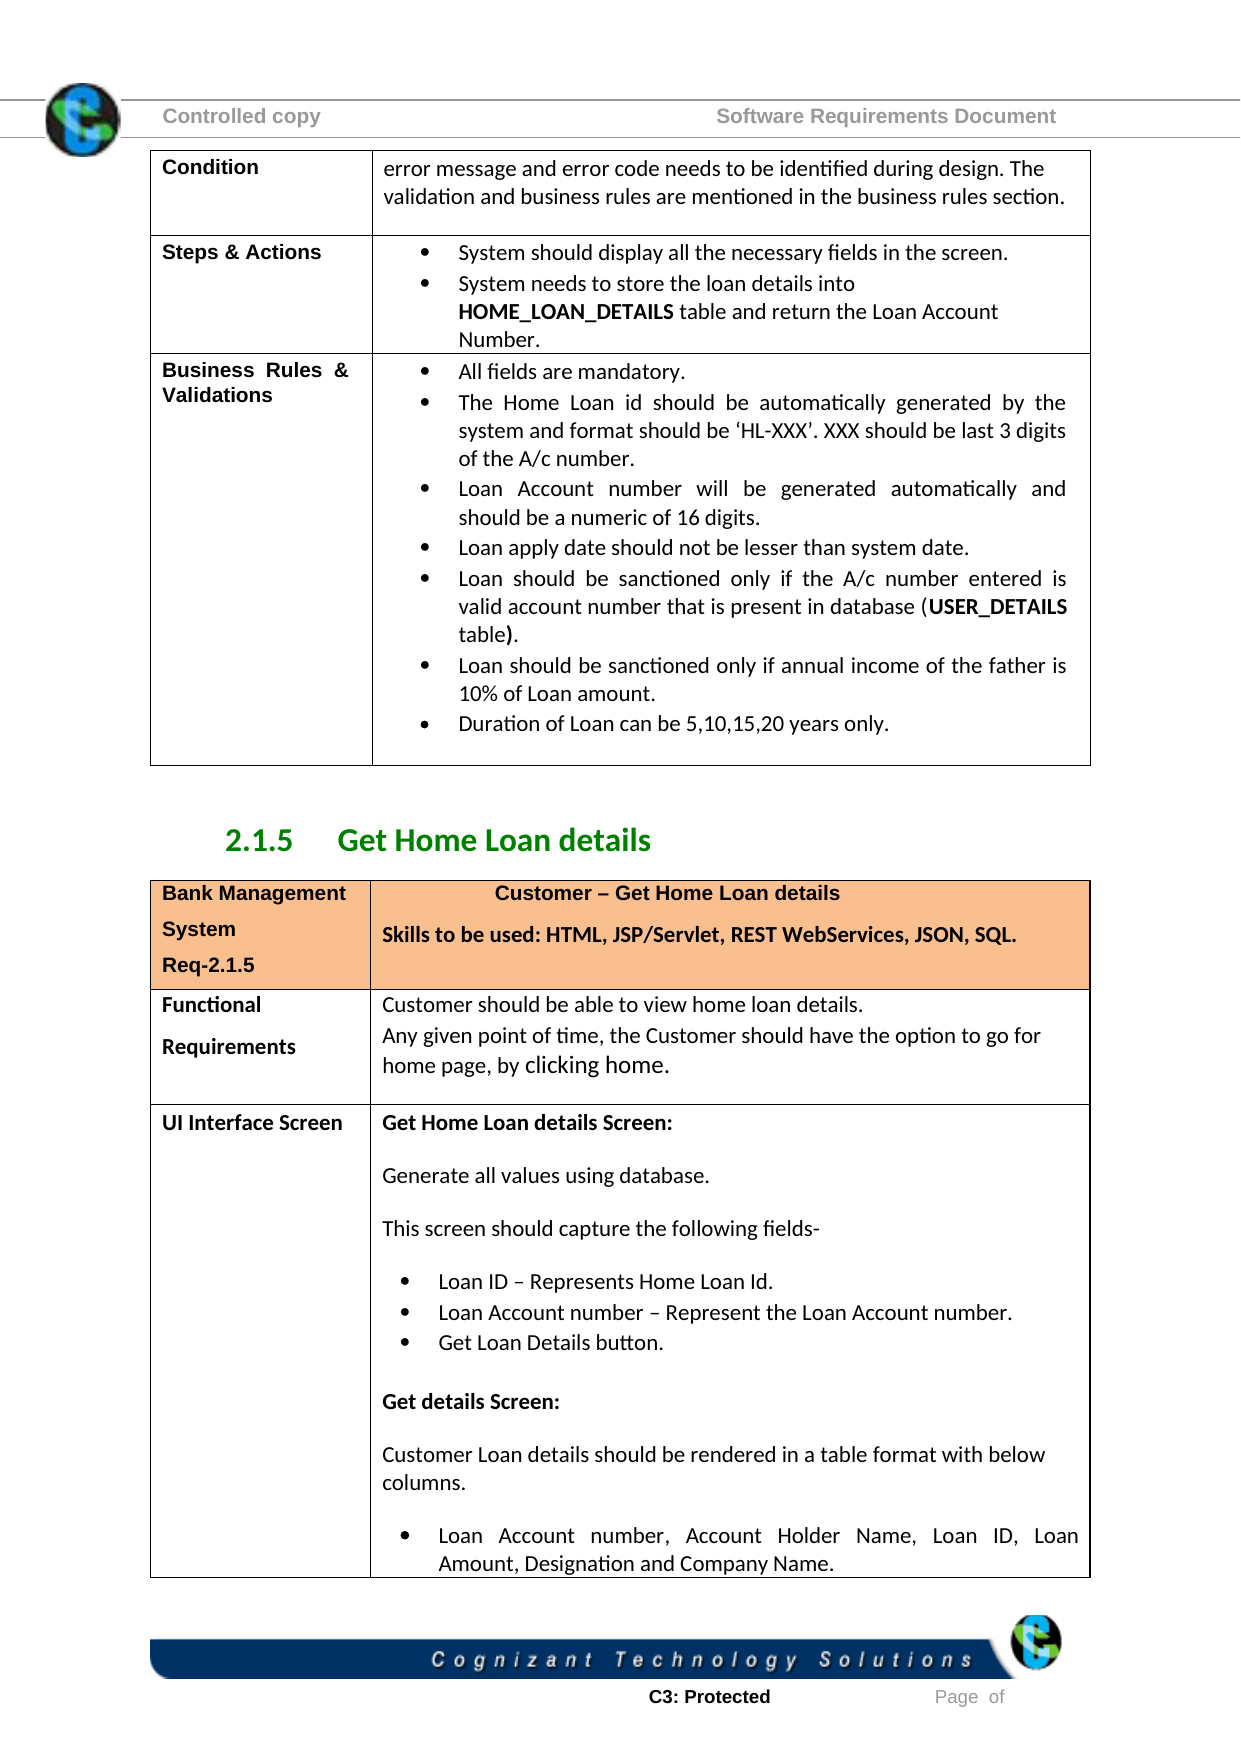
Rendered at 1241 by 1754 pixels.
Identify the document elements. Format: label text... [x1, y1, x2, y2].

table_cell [371, 1105, 1089, 1577]
table_cell Steps & Actions [151, 236, 372, 353]
table_cell System should display all the necessary fields in the screen. System needs to store the loan details into HOME_LOAN_DETAILS table and return the Loan Account Number. [373, 236, 1090, 353]
table_cell Business Rules & Validations [151, 354, 372, 765]
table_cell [373, 151, 1090, 235]
picture [150, 1615, 1105, 1679]
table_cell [151, 151, 372, 235]
table_cell Customer should be able to view home loan details. Any given point of time, the Customer should have the option to go for home page, by clicking home. [371, 990, 1089, 1104]
table_cell Functional Requirements [151, 990, 370, 1104]
table_cell All fields are mandatory. The Home Loan id should be automatically generated by the system and format should be ‘HL-XXX’. XXX should be last 3 digits of the A/c number. Loan Account number will be generated automatically and should be a numeric of 16 digits. Loan apply date should not be lesser than system date. Loan should be sanctioned only if the A/c number entered is valid account number that is present in database (USER_DETAILS table). Loan should be sanctioned only if annual income of the father is 10% of Loan amount. Duration of Loan can be 5,10,15,20 years only. [373, 354, 1090, 765]
table_cell UI Interface Screen [151, 1105, 370, 1577]
table_header Bank Management System Req-2.1.5 [151, 881, 370, 989]
table_header Customer – Get Home Loan details Skills to be used: HTML, JSP/Servlet, REST WebServices, JSON, SQL. [371, 881, 1089, 989]
subtitle Get Home Loan details [225, 819, 1068, 860]
picture [45, 83, 121, 157]
